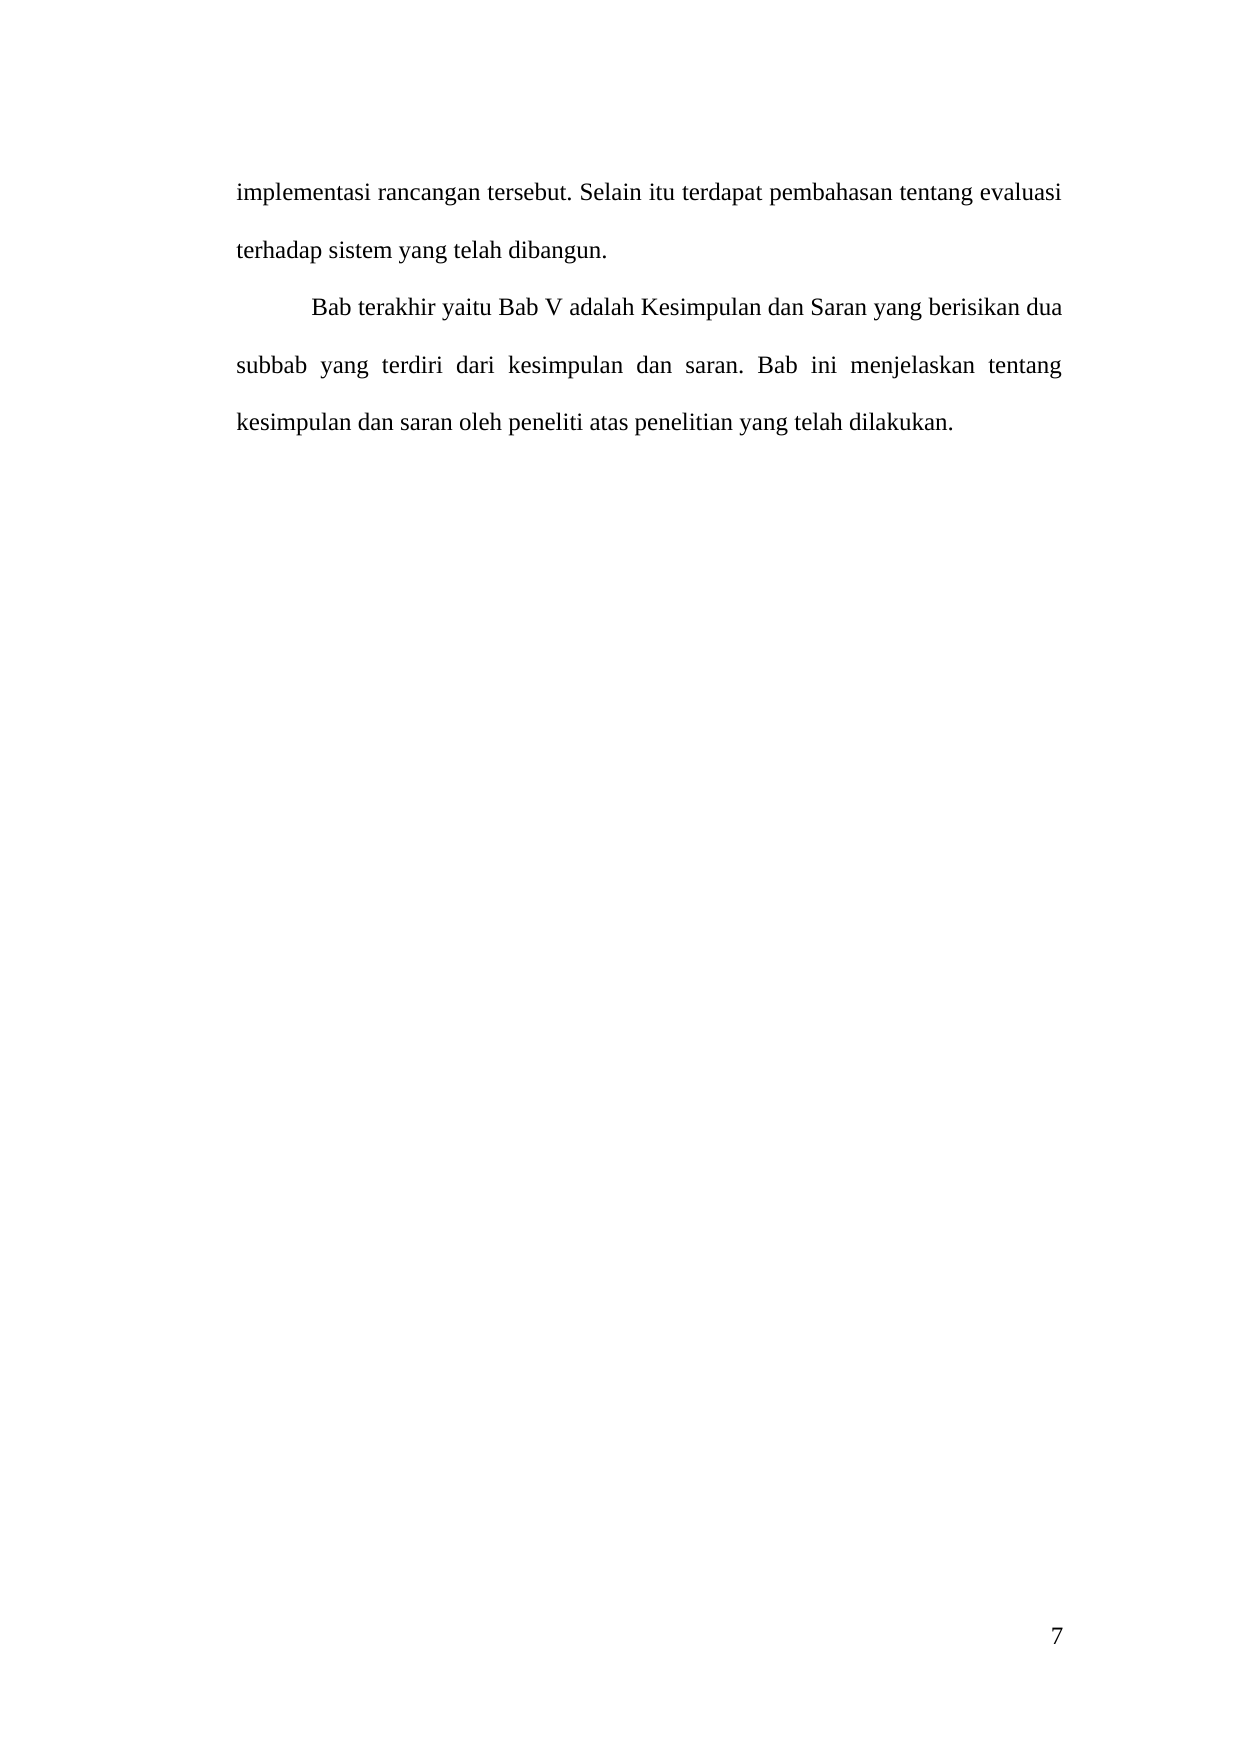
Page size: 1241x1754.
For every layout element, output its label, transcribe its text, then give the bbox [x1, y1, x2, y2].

text Bab terakhir yaitu Bab V adalah Kesimpulan dan Saran yang berisikan dua subbab yang terdiri dari kesimpulan dan saran. Bab ini menjelaskan tentang kesimpulan dan saran oleh peneliti atas penelitian yang telah dilakukan. [236, 292, 1063, 436]
